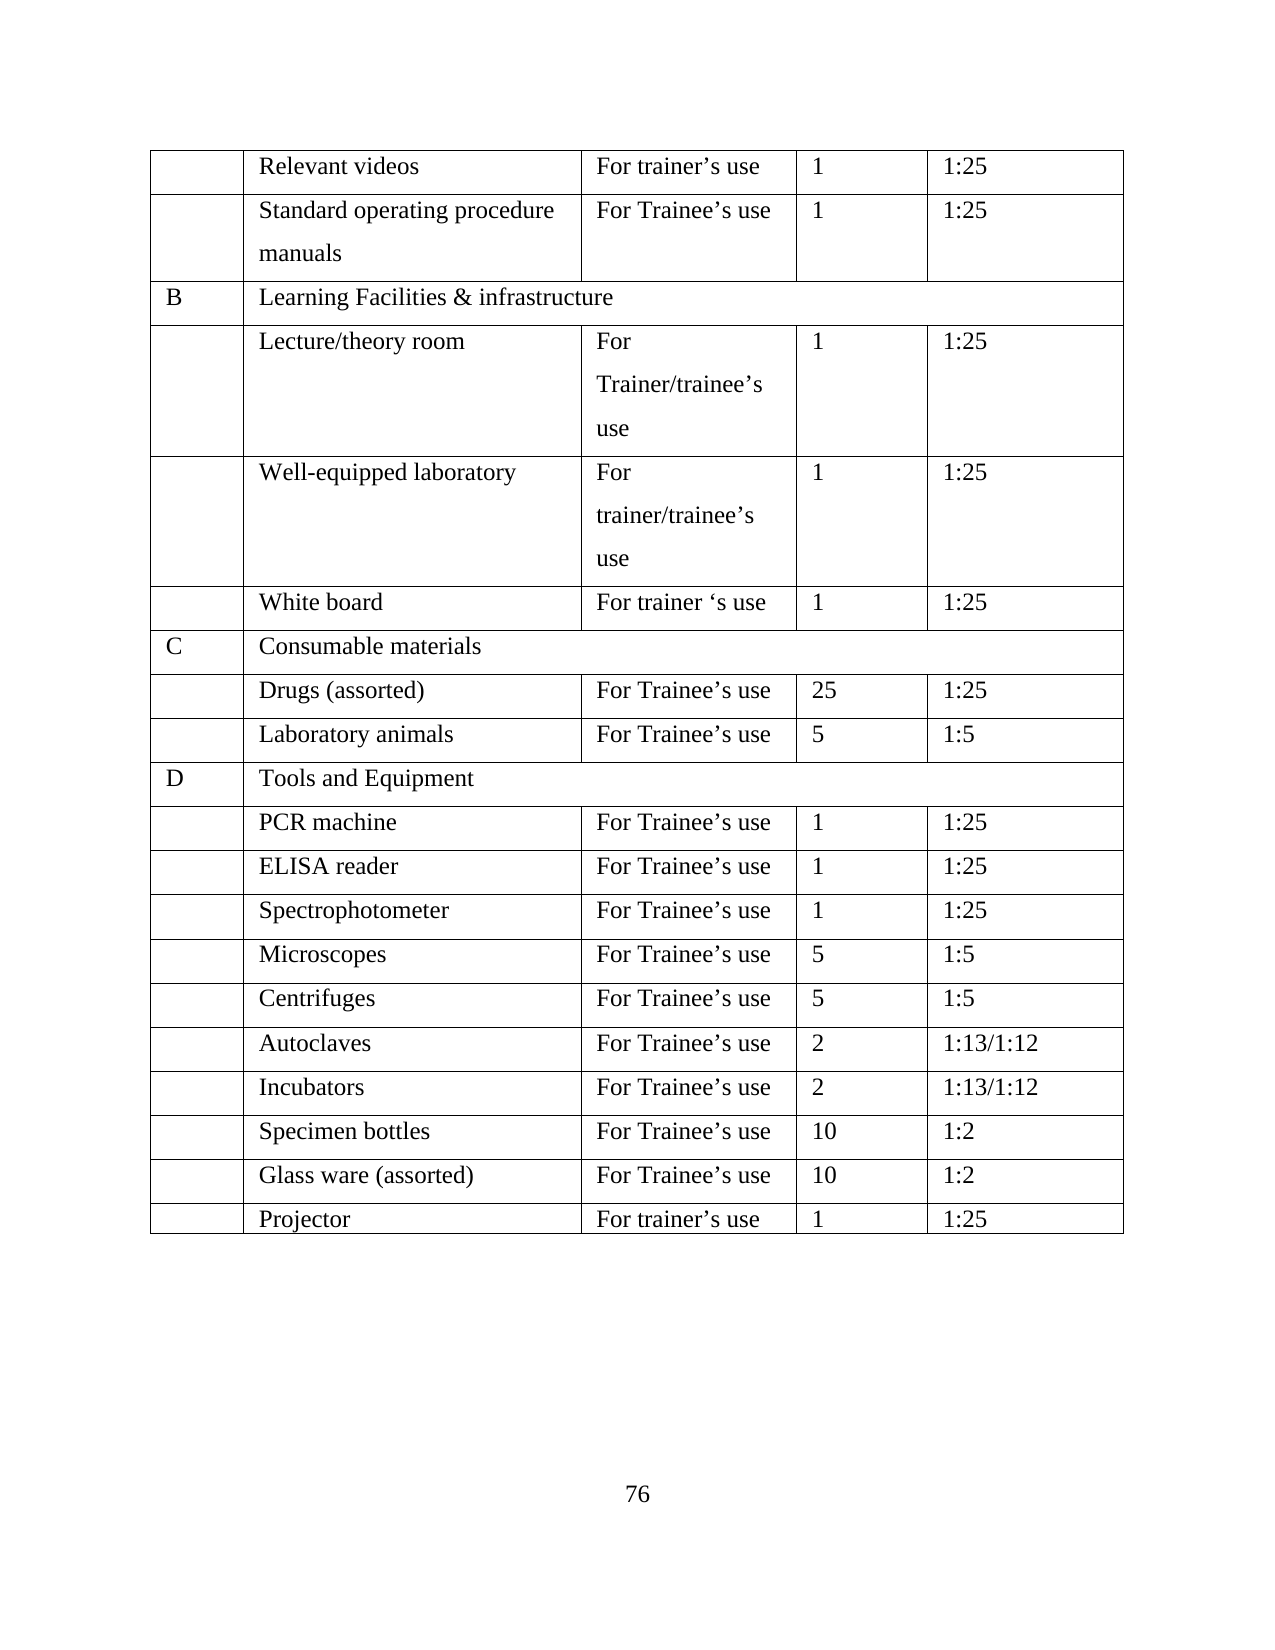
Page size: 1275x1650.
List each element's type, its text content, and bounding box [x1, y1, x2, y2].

table_cell Drugs (assorted) [244, 675, 581, 718]
table_cell For trainer ‘s use [582, 587, 796, 630]
table_cell For Trainee’s use [582, 895, 796, 938]
table_cell Incubators [244, 1072, 581, 1115]
table_cell 1 [797, 151, 927, 194]
table_cell PCR machine [244, 807, 581, 850]
table_cell For Trainee’s use [582, 195, 796, 281]
table_cell For Trainee’s use [582, 851, 796, 894]
table_cell 2 [797, 1028, 927, 1071]
table_cell Microscopes [244, 940, 581, 982]
table_cell [151, 675, 243, 718]
table_cell Well-equipped laboratory [244, 457, 581, 586]
table_cell [151, 807, 243, 850]
table_cell 1:25 [928, 851, 1123, 894]
table_cell D [151, 763, 243, 806]
table_cell [151, 895, 243, 938]
table_cell For Trainer/trainee’s use [582, 326, 796, 456]
table_cell For trainer/trainee’s use [582, 457, 796, 586]
table_cell Centrifuges [244, 984, 581, 1027]
table_cell [151, 1204, 243, 1233]
table_cell For trainer’s use [582, 151, 796, 194]
table_cell 1:5 [928, 984, 1123, 1027]
table_cell 1:25 [928, 587, 1123, 630]
table_cell 1 [797, 895, 927, 938]
table_cell [151, 1028, 243, 1071]
table_cell Spectrophotometer [244, 895, 581, 938]
table_cell [151, 719, 243, 762]
table_cell Learning Facilities & infrastructure [244, 282, 1123, 325]
table_cell 1:25 [928, 326, 1123, 456]
table_cell 1 [797, 457, 927, 586]
table_cell Glass ware (assorted) [244, 1160, 581, 1203]
table_cell [151, 1072, 243, 1115]
table_cell 1:25 [928, 895, 1123, 938]
table_cell For Trainee’s use [582, 719, 796, 762]
table_cell 5 [797, 940, 927, 982]
table_cell Consumable materials [244, 631, 1123, 674]
table_cell Lecture/theory room [244, 326, 581, 456]
table_cell For trainer’s use [582, 1204, 796, 1233]
table_cell 1:13/1:12 [928, 1072, 1123, 1115]
table_cell [151, 940, 243, 982]
table_cell 1 [797, 195, 927, 281]
table_cell [151, 195, 243, 281]
table_cell 25 [797, 675, 927, 718]
table_cell 1:25 [928, 1204, 1123, 1233]
table_cell 2 [797, 1072, 927, 1115]
table_cell 1:13/1:12 [928, 1028, 1123, 1071]
table_cell Autoclaves [244, 1028, 581, 1071]
table_cell 1 [797, 1204, 927, 1233]
table_cell ELISA reader [244, 851, 581, 894]
table_cell 1 [797, 326, 927, 456]
table_cell [151, 587, 243, 630]
table_cell Specimen bottles [244, 1116, 581, 1159]
table_cell Projector [244, 1204, 581, 1233]
table_cell 1:25 [928, 807, 1123, 850]
table_cell B [151, 282, 243, 325]
table_cell 1:25 [928, 457, 1123, 586]
table_cell 10 [797, 1116, 927, 1159]
table_cell [151, 1160, 243, 1203]
table_cell 1:25 [928, 151, 1123, 194]
table_cell [151, 851, 243, 894]
table_cell 1 [797, 587, 927, 630]
table_cell Tools and Equipment [244, 763, 1123, 806]
table_cell 5 [797, 719, 927, 762]
table_cell Laboratory animals [244, 719, 581, 762]
table_cell 1:5 [928, 940, 1123, 982]
table_cell For Trainee’s use [582, 675, 796, 718]
table_cell 5 [797, 984, 927, 1027]
table_cell For Trainee’s use [582, 807, 796, 850]
table_cell 1:25 [928, 675, 1123, 718]
table_cell 1:2 [928, 1116, 1123, 1159]
table_cell 1 [797, 807, 927, 850]
table_cell 1 [797, 851, 927, 894]
table_cell C [151, 631, 243, 674]
table_cell For Trainee’s use [582, 984, 796, 1027]
table_cell [151, 151, 243, 194]
table_cell [151, 326, 243, 456]
table_cell [151, 1116, 243, 1159]
table_cell For Trainee’s use [582, 1028, 796, 1071]
table_cell 1:2 [928, 1160, 1123, 1203]
table_cell For Trainee’s use [582, 1160, 796, 1203]
table_cell Standard operating procedure manuals [244, 195, 581, 281]
table_cell 1:25 [928, 195, 1123, 281]
table_cell For Trainee’s use [582, 1072, 796, 1115]
table_cell [151, 457, 243, 586]
table_cell White board [244, 587, 581, 630]
table_cell For Trainee’s use [582, 1116, 796, 1159]
table_cell 1:5 [928, 719, 1123, 762]
table_cell Relevant videos [244, 151, 581, 194]
table_cell [151, 984, 243, 1027]
table_cell 10 [797, 1160, 927, 1203]
table_cell For Trainee’s use [582, 940, 796, 982]
